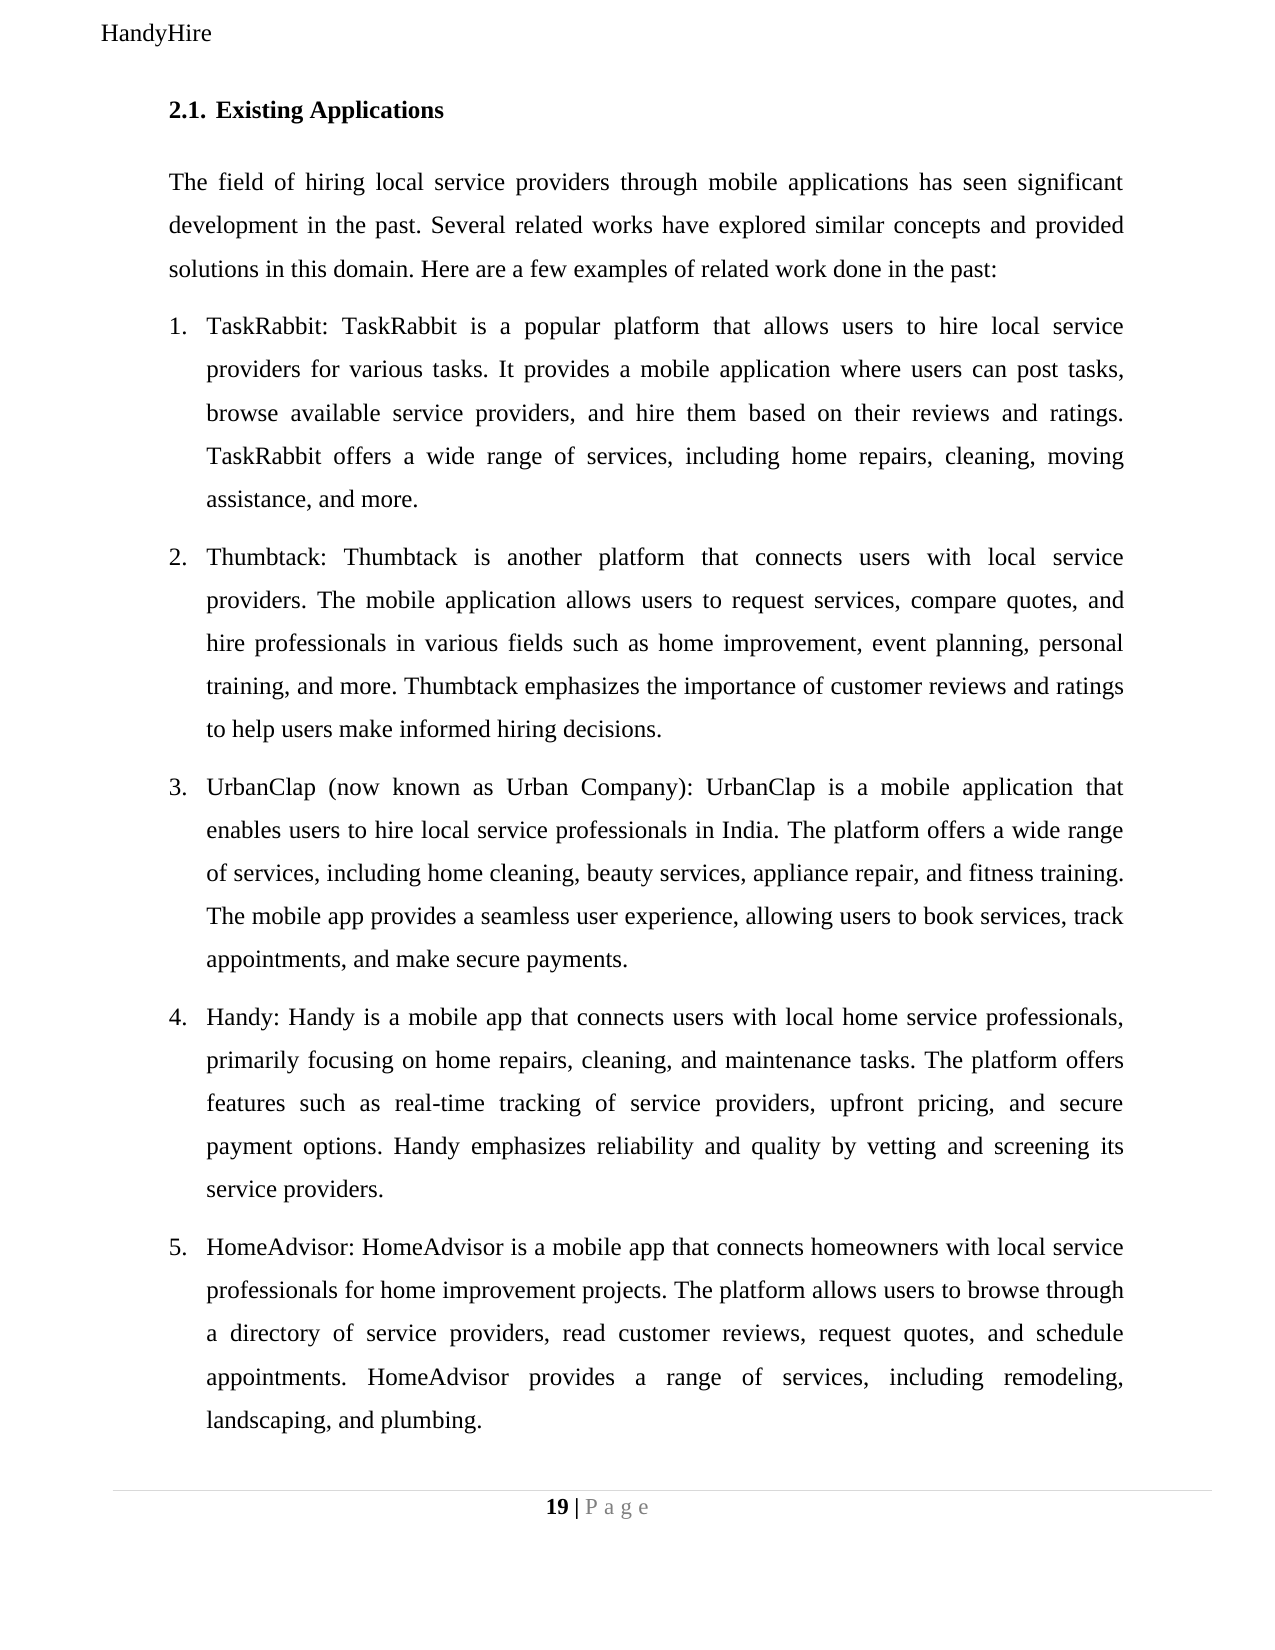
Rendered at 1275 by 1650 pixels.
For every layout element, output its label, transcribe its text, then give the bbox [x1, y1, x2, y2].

text The field of hiring local service providers through mobile applications has seen significant development in the past. Several related works have explored similar concepts and provided solutions in this domain. Here are a few examples of related work done in the past: [169, 167, 1125, 282]
list UrbanClap (now known as Urban Company): UrbanClap is a mobile application that enables users to hire local service professionals in India. The platform offers a wide range of services, including home cleaning, beauty services, appliance repair, and fitness training. The mobile app provides a seamless user experience, allowing users to book services, track appointments, and make secure payments. [169, 772, 1125, 973]
list TaskRabbit: TaskRabbit is a popular platform that allows users to hire local service providers for various tasks. It provides a mobile application where users can post tasks, browse available service providers, and hire them based on their reviews and ratings. TaskRabbit offers a wide range of services, including home repairs, cleaning, moving assistance, and more. [169, 311, 1125, 513]
list Existing Applications [169, 95, 1125, 124]
list Thumbtack: Thumbtack is another platform that connects users with local service providers. The mobile application allows users to request services, compare quotes, and hire professionals in various fields such as home improvement, event planning, personal training, and more. Thumbtack emphasizes the importance of customer reviews and ratings to help users make informed hiring decisions. [169, 542, 1125, 743]
list HomeAdvisor: HomeAdvisor is a mobile app that connects homeowners with local service professionals for home improvement projects. The platform allows users to browse through a directory of service providers, read customer reviews, request quotes, and schedule appointments. HomeAdvisor provides a range of services, including remodeling, landscaping, and plumbing. [169, 1232, 1125, 1433]
list Handy: Handy is a mobile app that connects users with local home service professionals, primarily focusing on home repairs, cleaning, and maintenance tasks. The platform offers features such as real-time tracking of service providers, upfront pricing, and secure payment options. Handy emphasizes reliability and quality by vetting and screening its service providers. [169, 1002, 1125, 1203]
